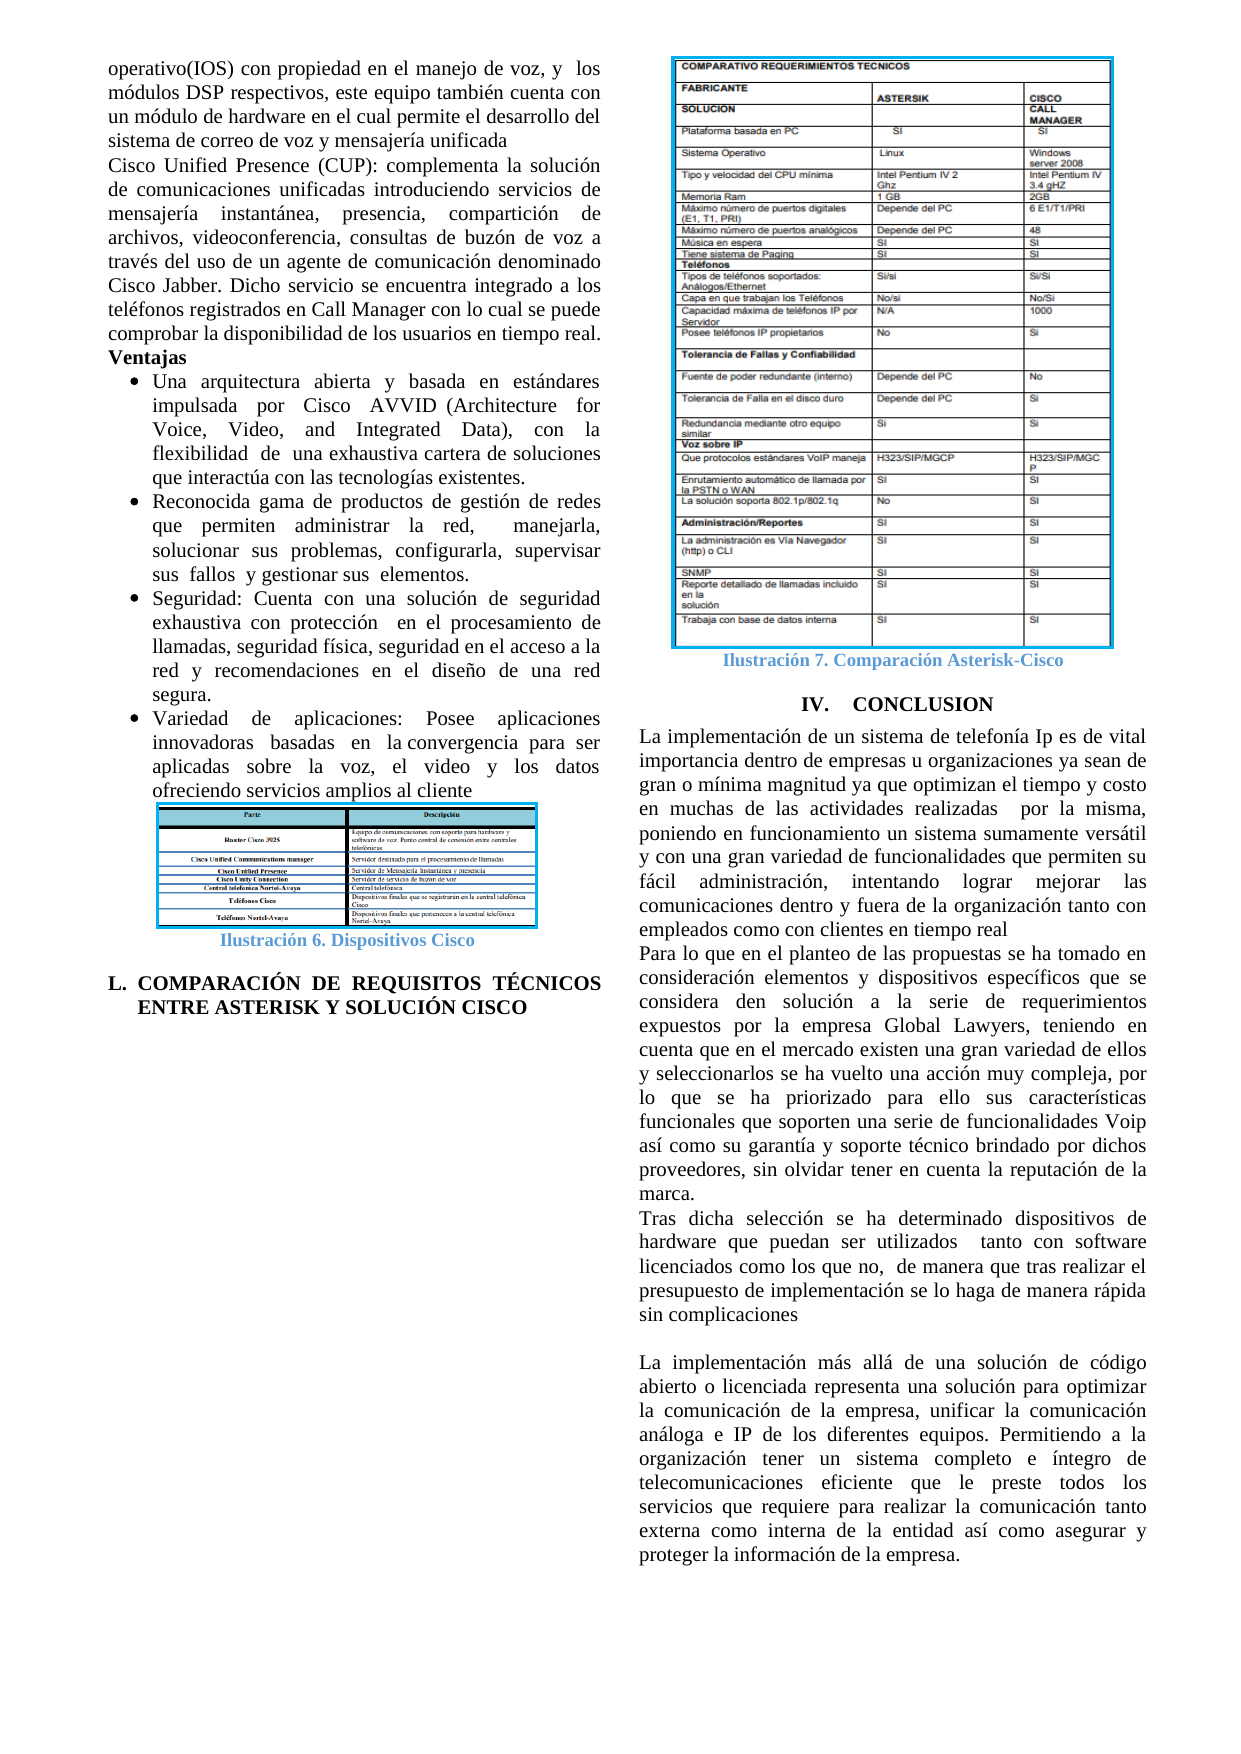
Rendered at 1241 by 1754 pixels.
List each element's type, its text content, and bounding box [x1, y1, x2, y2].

list COMPARACIÓN DE REQUISITOS TÉCNICOS ENTRE ASTERISK Y SOLUCIÓN CISCO [108, 971, 601, 1019]
text Ilustración 7. Comparación Asterisk-Cisco [639, 649, 1147, 671]
text Para lo que en el planteo de las propuestas se ha tomado en consideración elementos y dispositivos específicos que se considera den solución a la serie de requerimientos expuestos por la empresa Global Lawyers, teniendo en cuenta que en el mercado existen una gran variedad de ellos y seleccionarlos se ha vuelto una acción muy compleja, por lo que se ha priorizado para ello sus características funcionales que soporten una serie de funcionalidades Voip así como su garantía y soporte técnico brindado por dichos proveedores, sin olvidar tener en cuenta la reputación de la marca. [639, 941, 1147, 1205]
subtitle CONCLUSION [639, 692, 1147, 716]
picture [160, 806, 534, 925]
text Ilustración 6. Dispositivos Cisco [93, 929, 601, 950]
list Seguridad: Cuenta con una solución de seguridad exhaustiva con protección en el procesamiento de llamadas, seguridad física, seguridad en el acceso a la red y recomendaciones en el diseño de una red segura. [131, 586, 601, 706]
picture [676, 60, 1110, 645]
list Una arquitectura abierta y basada en estándares impulsada por Cisco AVVID (Architecture for Voice, Video, and Integrated Data), con la flexibilidad de una exhaustiva cartera de soluciones que interactúa con las tecnologías existentes. [131, 369, 601, 489]
list Variedad de aplicaciones: Posee aplicaciones innovadoras basadas en la convergencia para ser aplicadas sobre la voz, el video y los datos ofreciendo servicios amplios al cliente [131, 706, 601, 802]
text Tras dicha selección se ha determinado dispositivos de hardware que puedan ser utilizados tanto con software licenciados como los que no, de manera que tras realizar el presupuesto de implementación se lo haga de manera rápida sin complicaciones [639, 1205, 1147, 1326]
text La implementación de un sistema de telefonía Ip es de vital importancia dentro de empresas u organizaciones ya sean de gran o mínima magnitud ya que optimizan el tiempo y costo en muchas de las actividades realizadas por la misma, poniendo en funcionamiento un sistema sumamente versátil y con una gran variedad de funcionalidades que permiten su fácil administración, intentando lograr mejorar las comunicaciones dentro y fuera de la organización tanto con empleados como con clientes en tiempo real [639, 724, 1147, 941]
text Cisco Unified Presence (CUP): complementa la solución de comunicaciones unificadas introduciendo servicios de mensajería instantánea, presencia, compartición de archivos, videoconferencia, consultas de buzón de voz a través del uso de un agente de comunicación denominado Cisco Jabber. Dicho servicio se encuentra integrado a los teléfonos registrados en Call Manager con lo cual se puede comprobar la disponibilidad de los usuarios en tiempo real. [108, 152, 601, 345]
list Reconocida gama de productos de gestión de redes que permiten administrar la red, manejarla, solucionar sus problemas, configurarla, supervisar sus fallos y gestionar sus elementos. [131, 489, 601, 586]
text Ventajas [93, 345, 601, 369]
text La implementación más allá de una solución de código abierto o licenciada representa una solución para optimizar la comunicación de la empresa, unificar la comunicación análoga e IP de los diferentes equipos. Permitiendo a la organización tener un sistema completo e íntegro de telecomunicaciones eficiente que le preste todos los servicios que requiere para realizar la comunicación tanto externa como interna de la entidad así como asegurar y proteger la información de la empresa. [639, 1350, 1147, 1566]
